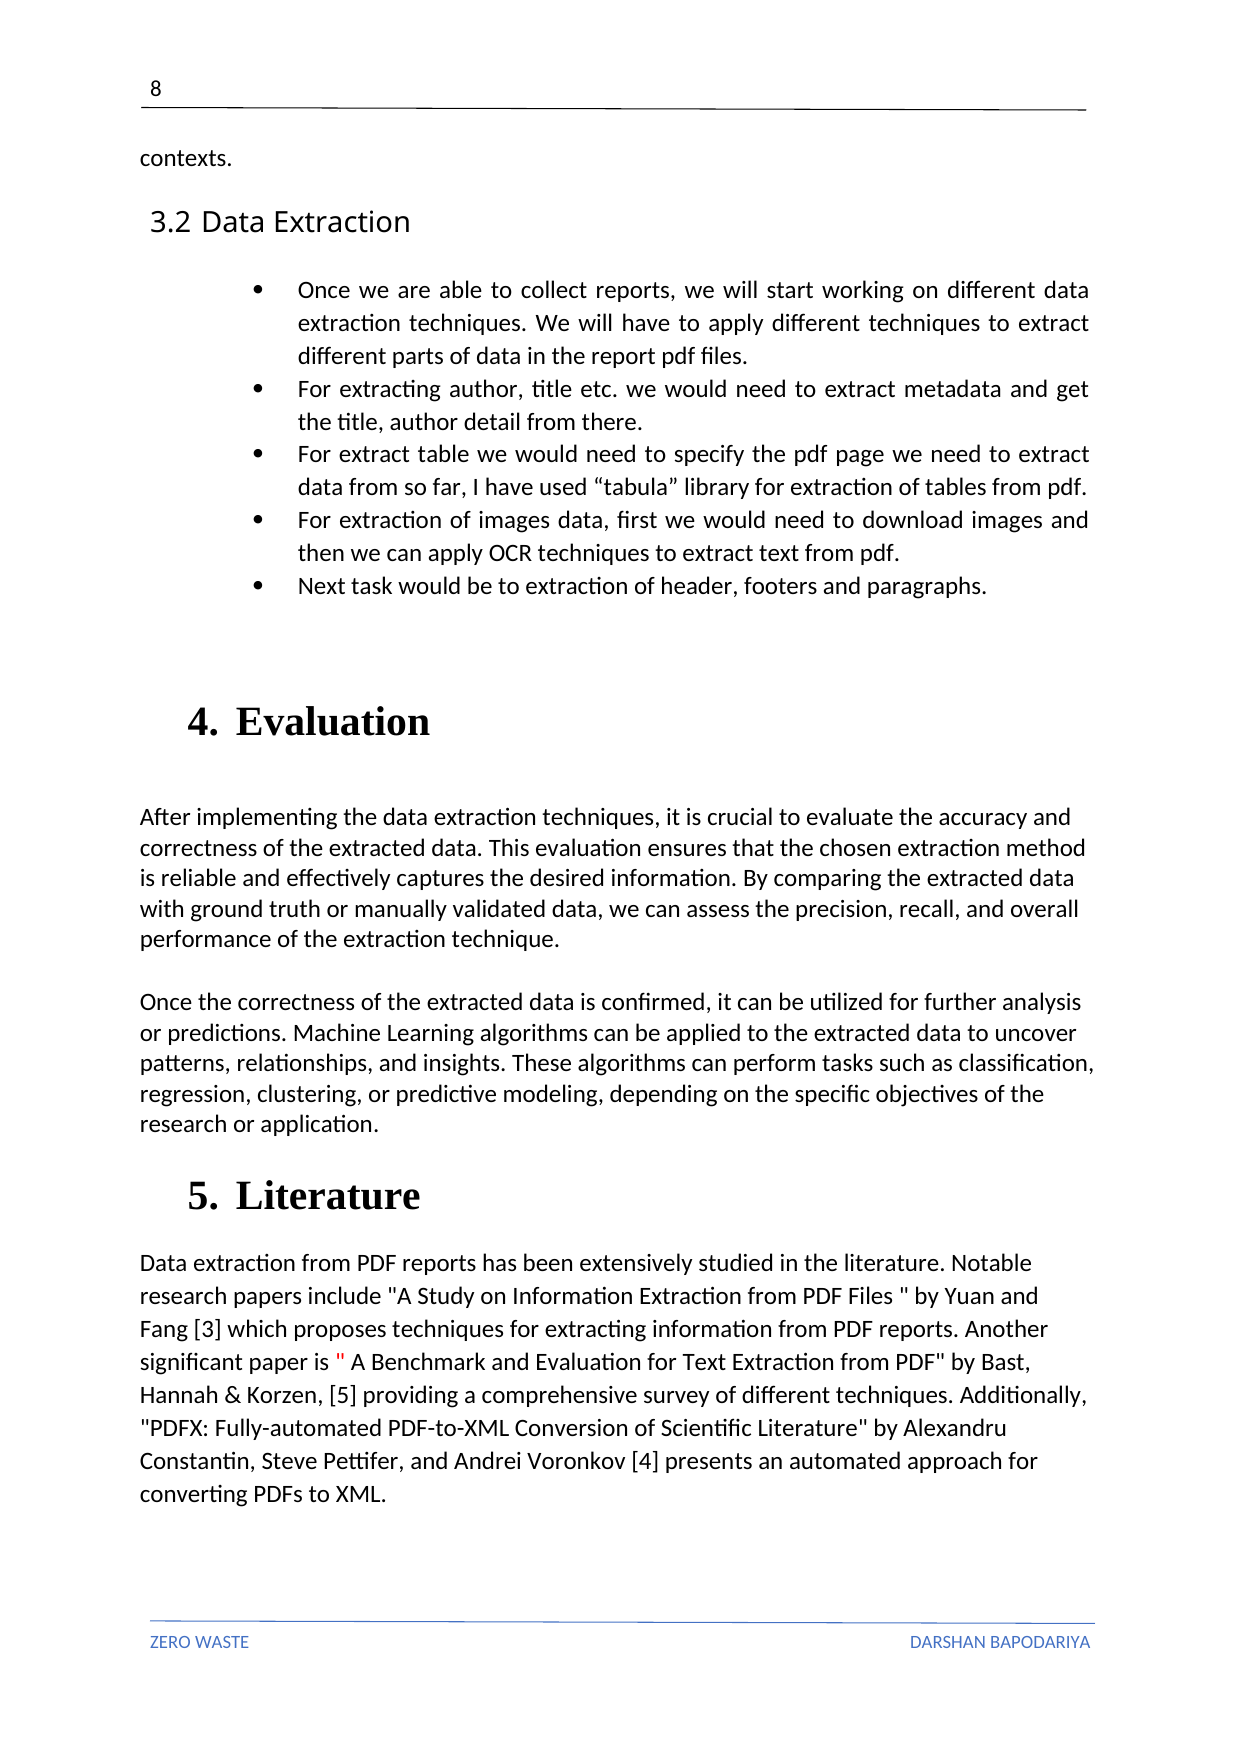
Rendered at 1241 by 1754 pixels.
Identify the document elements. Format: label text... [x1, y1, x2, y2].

subtitle Literature [187, 1171, 1103, 1218]
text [139, 142, 1103, 172]
list Next task would be to extraction of header, footers and paragraphs. [253, 570, 1091, 601]
text Once the correctness of the extracted data is confirmed, it can be utilized for further analysis or predictions. Machine Learning algorithms can be applied to the extracted data to uncover patterns, relationships, and insights. These algorithms can perform tasks such as classification, regression, clustering, or predictive modeling, depending on the specific objectives of the research or application. [139, 986, 1103, 1139]
list For extract table we would need to specify the pdf page we need to extract data from so far, I have used “tabula” library for extraction of tables from pdf. [253, 438, 1091, 502]
text After implementing the data extraction techniques, it is crucial to evaluate the accuracy and correctness of the extracted data. This evaluation ensures that the chosen extraction method is reliable and effectively captures the desired information. By comparing the extracted data with ground truth or manually validated data, we can assess the precision, recall, and overall performance of the extraction technique. [139, 801, 1103, 954]
subtitle Evaluation [187, 697, 1103, 744]
list Once we are able to collect reports, we will start working on different data extraction techniques. We will have to apply different techniques to extract different parts of data in the report pdf files. [253, 274, 1091, 370]
list For extraction of images data, first we would need to download images and then we can apply OCR techniques to extract text from pdf. [253, 504, 1091, 568]
list For extracting author, title etc. we would need to extract metadata and get the title, author detail from there. [253, 373, 1091, 436]
text Data extraction from PDF reports has been extensively studied in the literature. Notable research papers include "A Study on Information Extraction from PDF Files " by Yuan and Fang [3] which proposes techniques for extracting information from PDF reports. Another significant paper is " A Benchmark and Evaluation for Text Extraction from PDF" by Bast, Hannah & Korzen, [5] providing a comprehensive survey of different techniques. Additionally, "PDFX: Fully-automated PDF-to-XML Conversion of Scientific Literature" by Alexandru Constantin, Steve Pettifer, and Andrei Voronkov [4] presents an automated approach for converting PDFs to XML. [139, 1247, 1091, 1508]
subtitle Data Extraction [150, 202, 1103, 241]
